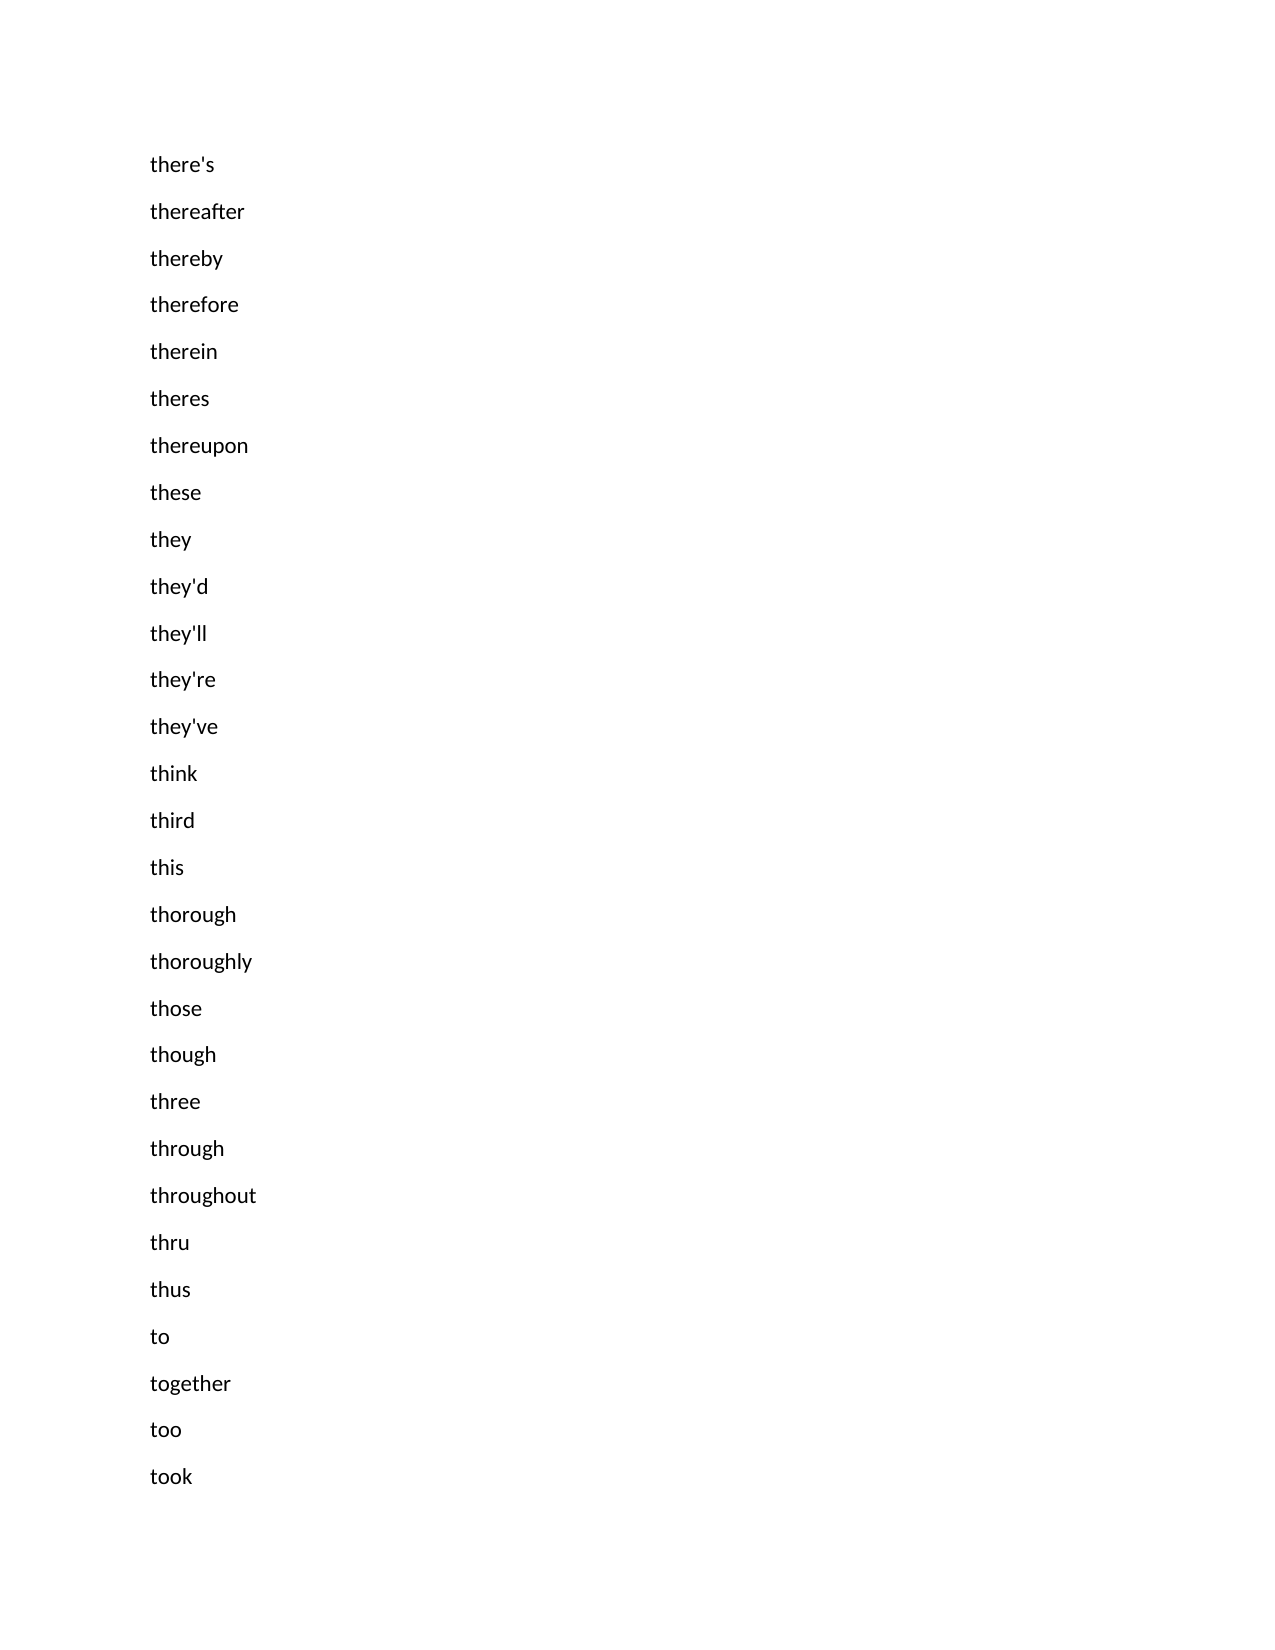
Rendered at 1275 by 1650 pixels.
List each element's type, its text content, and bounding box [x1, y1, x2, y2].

text thoroughly [150, 947, 1125, 975]
text think [150, 759, 1125, 787]
text those [150, 994, 1125, 1022]
text through [150, 1134, 1125, 1162]
text theres [150, 384, 1125, 412]
text therein [150, 337, 1125, 366]
text thereafter [150, 197, 1125, 225]
text they've [150, 712, 1125, 741]
text thereupon [150, 431, 1125, 459]
text third [150, 806, 1125, 834]
text thru [150, 1228, 1125, 1256]
text three [150, 1087, 1125, 1116]
text these [150, 478, 1125, 506]
text therefore [150, 291, 1125, 319]
text to [150, 1322, 1125, 1350]
text there's [150, 150, 1125, 178]
text this [150, 853, 1125, 881]
text too [150, 1416, 1125, 1444]
text they're [150, 666, 1125, 694]
text they'll [150, 619, 1125, 647]
text together [150, 1369, 1125, 1397]
text took [150, 1462, 1125, 1491]
text thorough [150, 900, 1125, 928]
text they'd [150, 572, 1125, 600]
text though [150, 1041, 1125, 1069]
text thus [150, 1275, 1125, 1303]
text thereby [150, 244, 1125, 272]
text throughout [150, 1181, 1125, 1209]
text they [150, 525, 1125, 553]
